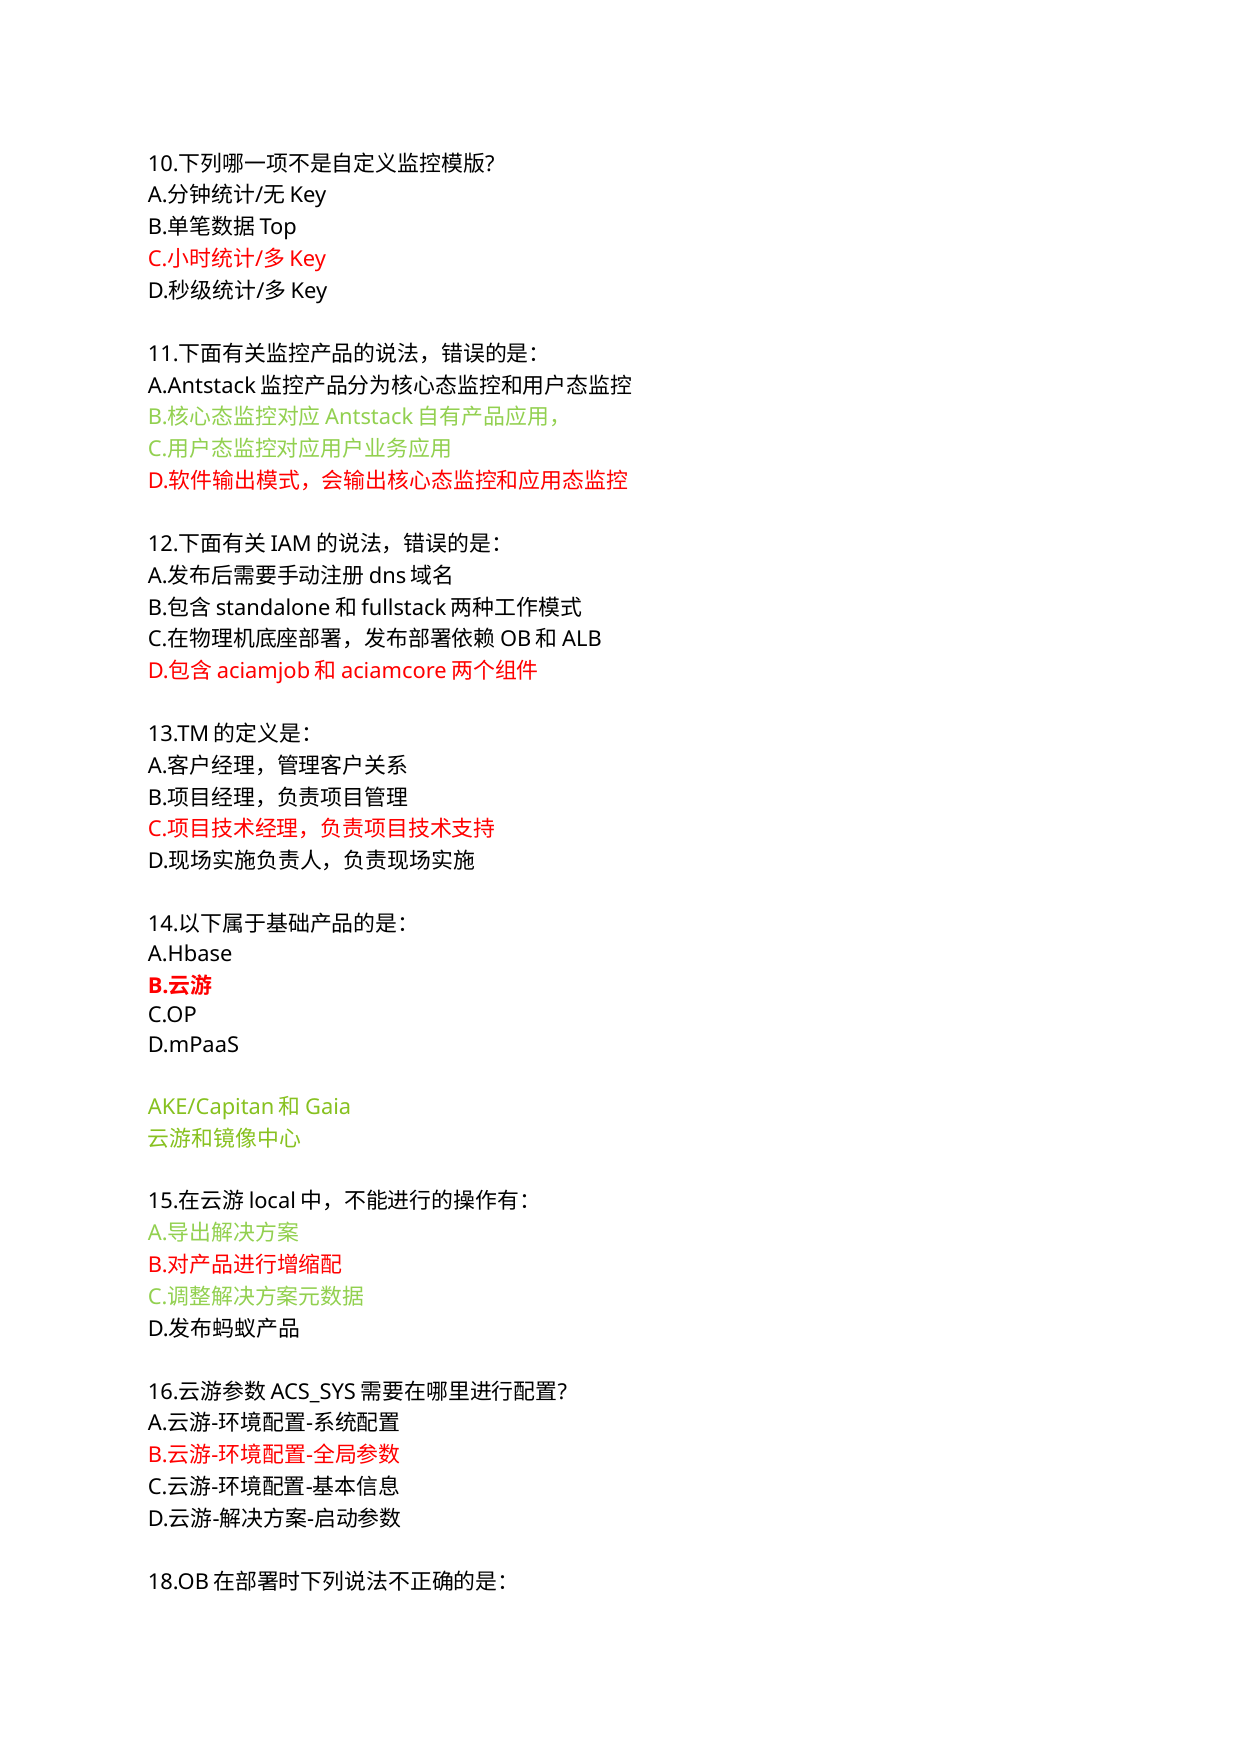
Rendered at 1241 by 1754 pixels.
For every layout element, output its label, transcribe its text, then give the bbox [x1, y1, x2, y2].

text C.在物理机底座部署，发布部署依赖OB和ALB [148, 621, 1093, 653]
text 18.OB在部署时下列说法不正确的是： [148, 1564, 1093, 1596]
text A.云游-环境配置-系统配置 [148, 1405, 1093, 1437]
text D.现场实施负责人，负责现场实施 [148, 843, 1093, 875]
text A.分钟统计/无Key [148, 177, 1093, 209]
text 11.下面有关监控产品的说法，错误的是： [148, 336, 1093, 368]
text B.包含standalone和fullstack两种工作模式 [148, 589, 1093, 621]
text D.mPaaS [148, 1029, 1093, 1059]
text D.发布蚂蚁产品 [148, 1311, 1093, 1342]
text B.单笔数据Top [148, 209, 1093, 241]
text D.秒级统计/多Key [148, 273, 1093, 304]
text 12.下面有关IAM的说法，错误的是： [148, 526, 1093, 558]
text A.导出解决方案 [148, 1215, 1093, 1247]
text A.客户经理，管理客户关系 [148, 748, 1093, 779]
text B.云游-环境配置-全局参数 [148, 1437, 1093, 1469]
text D.云游-解决方案-启动参数 [148, 1501, 1093, 1532]
text D.软件输出模式，会输出核心态监控和应用态监控 [148, 463, 1093, 495]
text 10.下列哪一项不是自定义监控模版? [148, 146, 1093, 177]
text 15.在云游local中，不能进行的操作有： [148, 1183, 1093, 1215]
text A.发布后需要手动注册dns域名 [148, 558, 1093, 589]
text AKE/Capitan和Gaia [148, 1089, 1093, 1121]
text B.核心态监控对应Antstack自有产品应用， [148, 399, 1093, 431]
text B.项目经理，负责项目管理 [148, 779, 1093, 811]
text B.云游 [148, 968, 1093, 999]
text B.对产品进行增缩配 [148, 1247, 1093, 1279]
text A.Hbase [148, 938, 1093, 968]
text 16.云游参数ACS_SYS需要在哪里进行配置? [148, 1374, 1093, 1405]
text C.项目技术经理，负责项目技术支持 [148, 811, 1093, 843]
text C.调整解决方案元数据 [148, 1279, 1093, 1311]
text C.OP [148, 999, 1093, 1029]
text 14.以下属于基础产品的是： [148, 906, 1093, 938]
text 13.TM的定义是： [148, 716, 1093, 748]
text C.小时统计/多Key [148, 241, 1093, 273]
text C.用户态监控对应用户业务应用 [148, 431, 1093, 463]
text 云游和镜像中心 [148, 1121, 1093, 1152]
text D.包含aciamjob和aciamcore两个组件 [148, 653, 1093, 685]
text C.云游-环境配置-基本信息 [148, 1469, 1093, 1501]
text A.Antstack监控产品分为核心态监控和用户态监控 [148, 368, 1093, 399]
